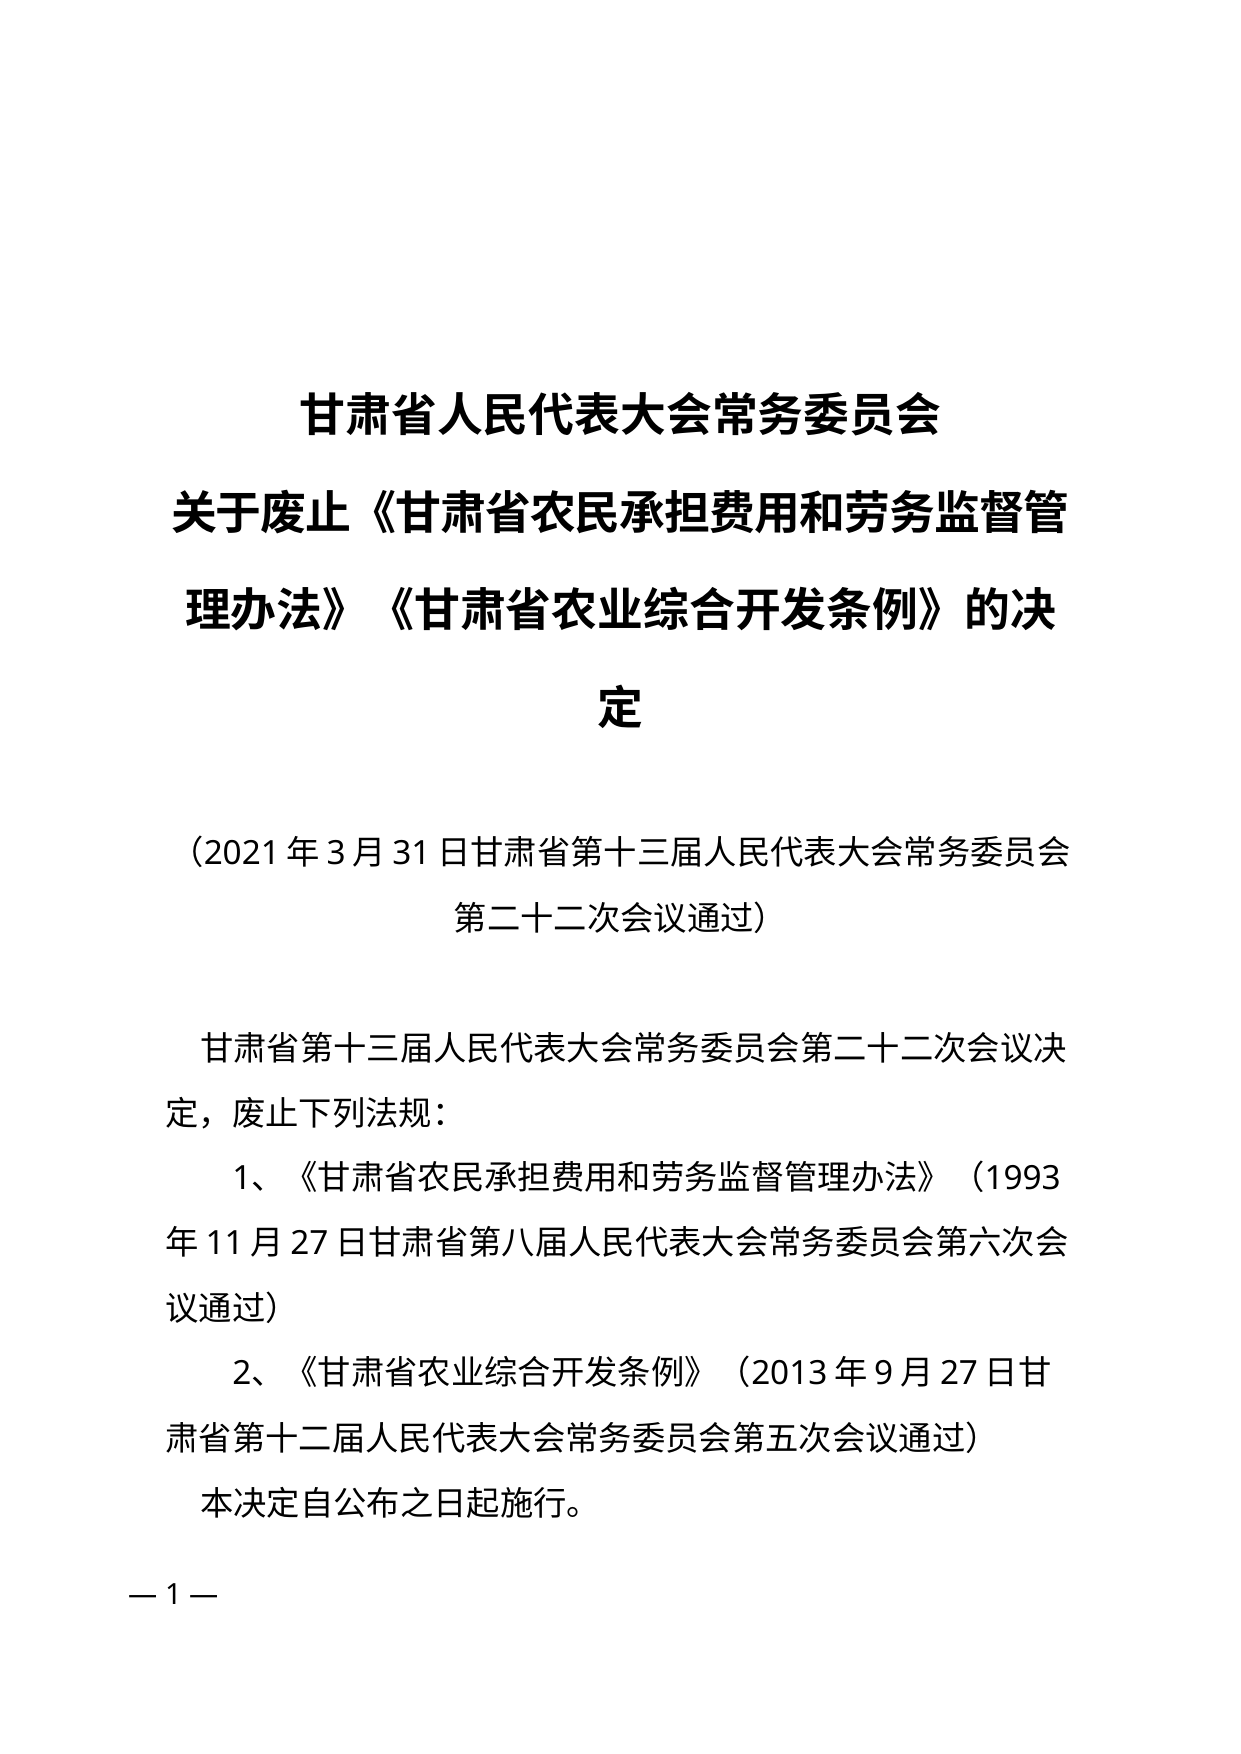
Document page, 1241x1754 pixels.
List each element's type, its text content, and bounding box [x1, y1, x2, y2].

text 甘肃省第十三届人民代表大会常务委员会第二十二次会议决定，废止下列法规： [165, 1013, 1075, 1143]
text 本决定自公布之日起施行。 [165, 1468, 1075, 1533]
text （2021年3月31日甘肃省第十三届人民代表大会常务委员会 [165, 818, 1075, 883]
text 1、《甘肃省农民承担费用和劳务监督管理办法》（1993年11月27日甘肃省第八届人民代表大会常务委员会第六次会议通过） [165, 1143, 1075, 1338]
text 关于废止《甘肃省农民承担费用和劳务监督管理办法》《甘肃省农业综合开发条例》的决定 [165, 460, 1075, 753]
text 第二十二次会议通过） [165, 883, 1075, 948]
text 2、《甘肃省农业综合开发条例》（2013年9月27日甘肃省第十二届人民代表大会常务委员会第五次会议通过） [165, 1338, 1075, 1468]
text 甘肃省人民代表大会常务委员会 [165, 363, 1075, 460]
